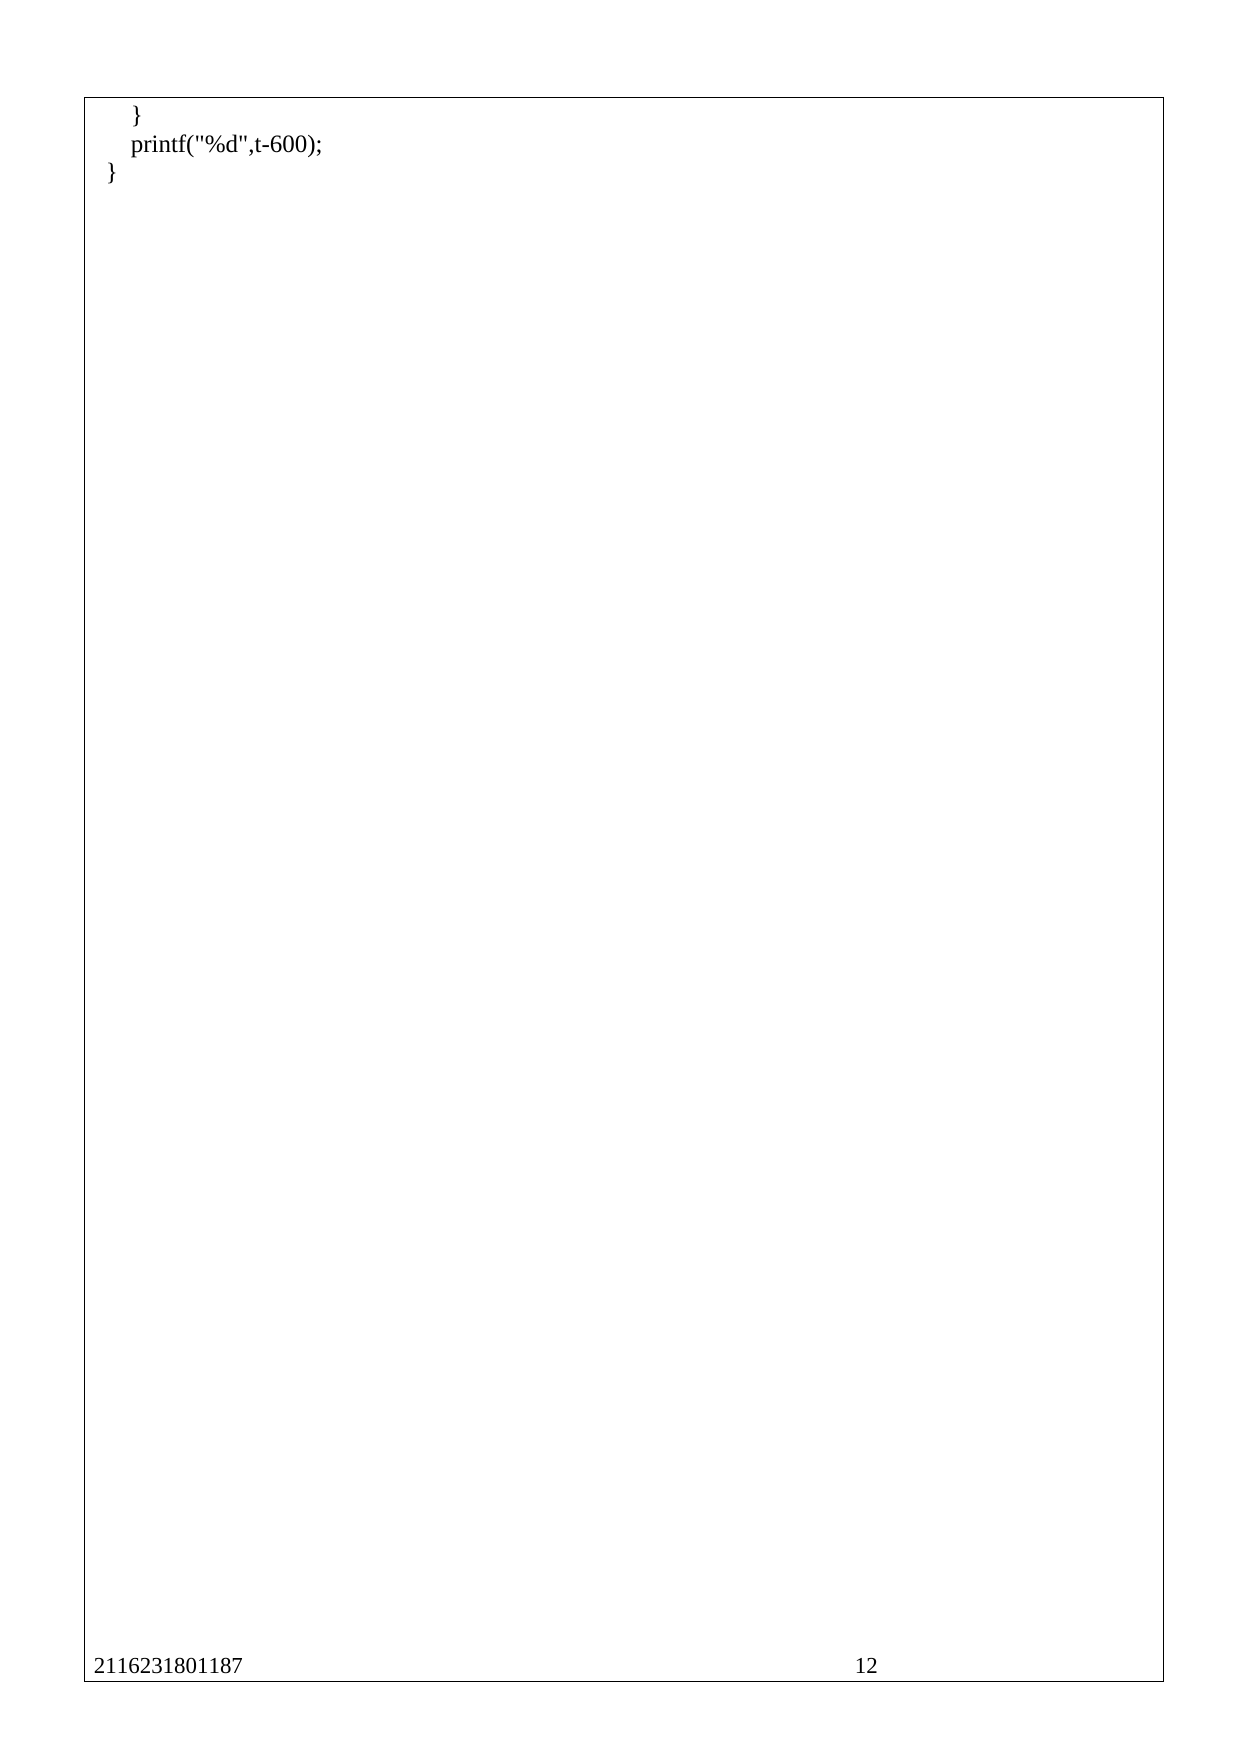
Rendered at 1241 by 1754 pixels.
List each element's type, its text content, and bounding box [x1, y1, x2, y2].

text } [106, 100, 1155, 129]
text printf("%d",t-600); [106, 129, 1155, 157]
text } [106, 157, 1155, 186]
